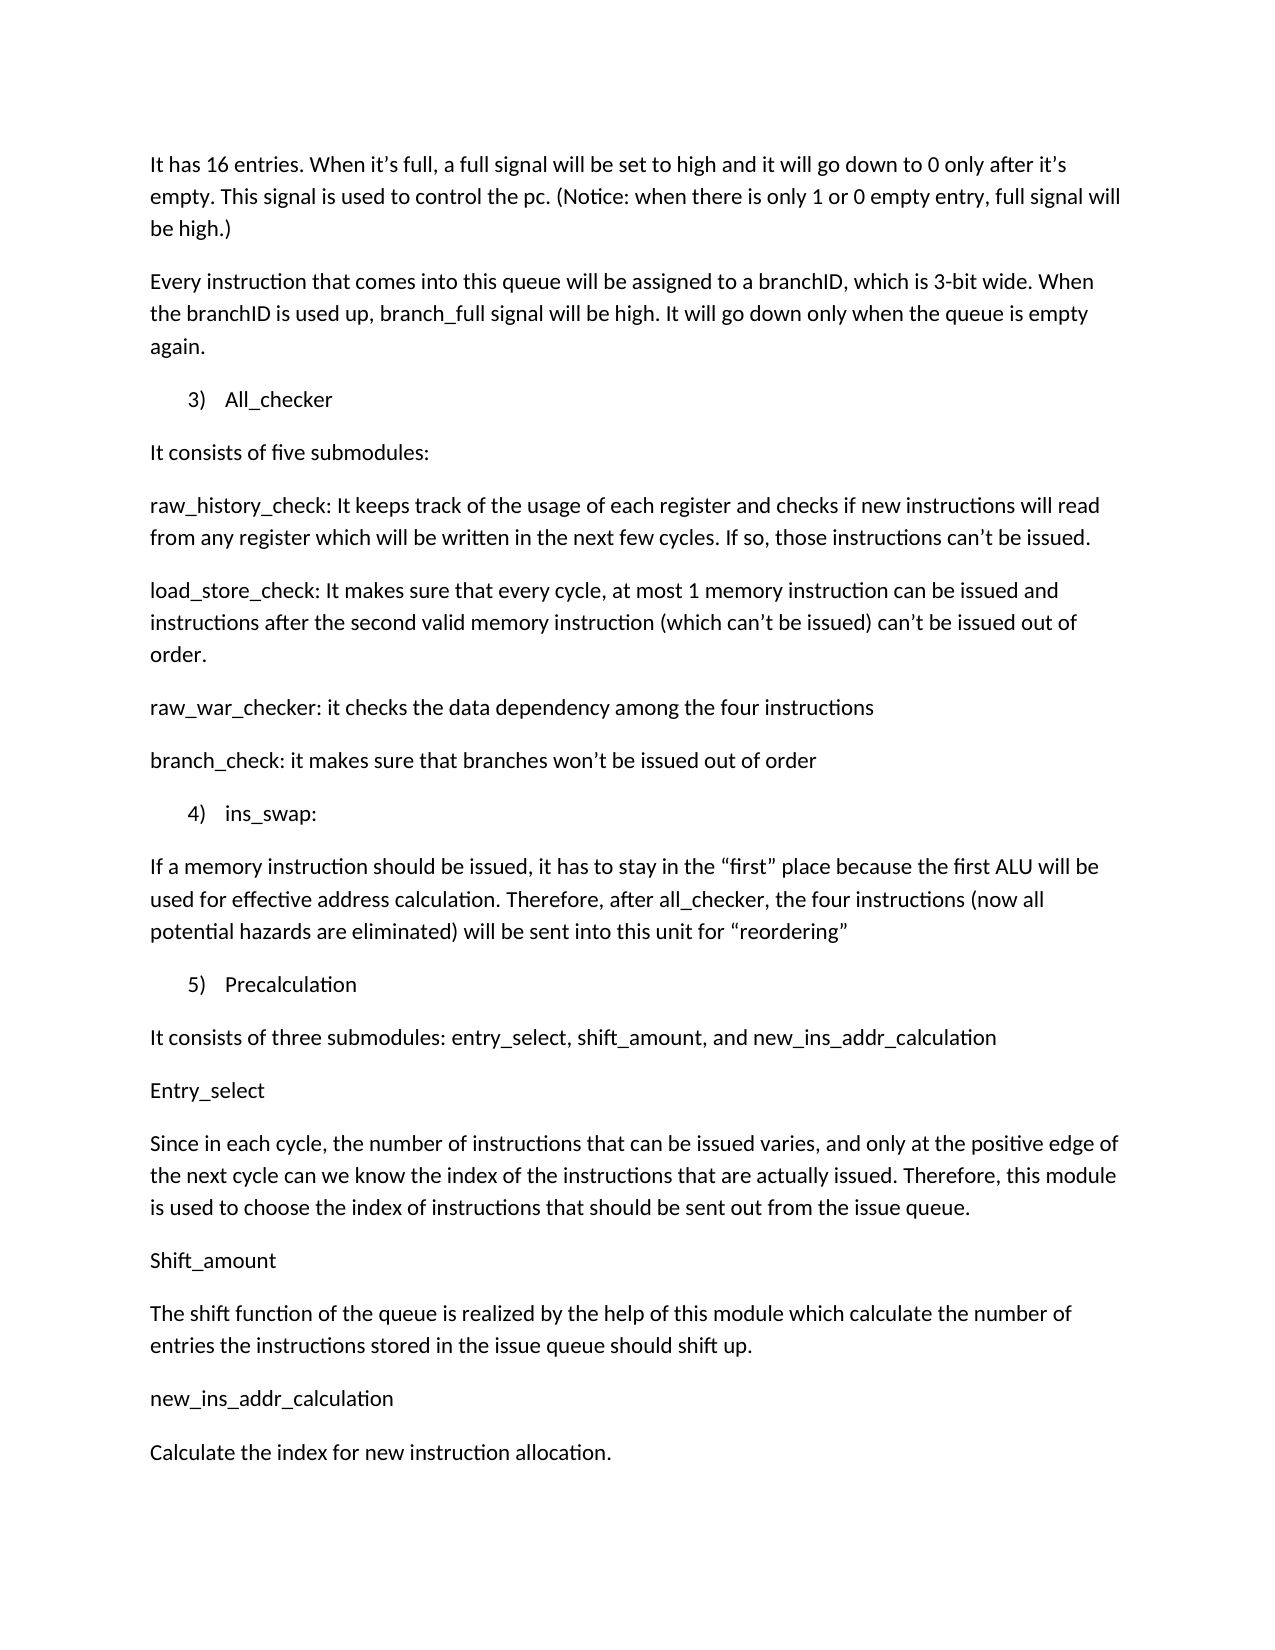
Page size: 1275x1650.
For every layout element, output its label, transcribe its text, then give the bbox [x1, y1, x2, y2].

list ins_swap: [187, 799, 1125, 827]
text Calculate the index for new instruction allocation. [150, 1438, 1125, 1466]
text Every instruction that comes into this queue will be assigned to a branchID, which is 3-bit wide. When the branchID is used up, branch_full signal will be high. It will go down only when the queue is empty again. [150, 267, 1125, 360]
text Shift_amount [150, 1246, 1125, 1274]
text It consists of five submodules: [150, 438, 1125, 466]
text If a memory instruction should be issued, it has to stay in the “first” place because the first ALU will be used for effective address calculation. Therefore, after all_checker, the four instructions (now all potential hazards are eliminated) will be sent into this unit for “reordering” [150, 852, 1125, 945]
text new_ins_addr_calculation [150, 1384, 1125, 1413]
text It has 16 entries. When it’s full, a full signal will be set to high and it will go down to 0 only after it’s empty. This signal is used to control the pc. (Notice: when there is only 1 or 0 empty entry, full signal will be high.) [150, 150, 1125, 242]
text branch_check: it makes sure that branches won’t be issued out of order [150, 746, 1125, 774]
text load_store_check: It makes sure that every cycle, at most 1 memory instruction can be issued and instructions after the second valid memory instruction (which can’t be issued) can’t be issued out of order. [150, 576, 1125, 668]
text raw_war_checker: it checks the data dependency among the four instructions [150, 693, 1125, 721]
text raw_history_check: It keeps track of the usage of each register and checks if new instructions will read from any register which will be written in the next few cycles. If so, those instructions can’t be issued. [150, 491, 1125, 551]
list All_checker [187, 385, 1125, 413]
text It consists of three submodules: entry_select, shift_amount, and new_ins_addr_calculation [150, 1023, 1125, 1051]
text The shift function of the queue is realized by the help of this module which calculate the number of entries the instructions stored in the issue queue should shift up. [150, 1299, 1125, 1359]
list Precalculation [187, 970, 1125, 998]
text Since in each cycle, the number of instructions that can be issued varies, and only at the positive edge of the next cycle can we know the index of the instructions that are actually issued. Therefore, this module is used to choose the index of instructions that should be sent out from the issue queue. [150, 1129, 1125, 1221]
text Entry_select [150, 1076, 1125, 1104]
